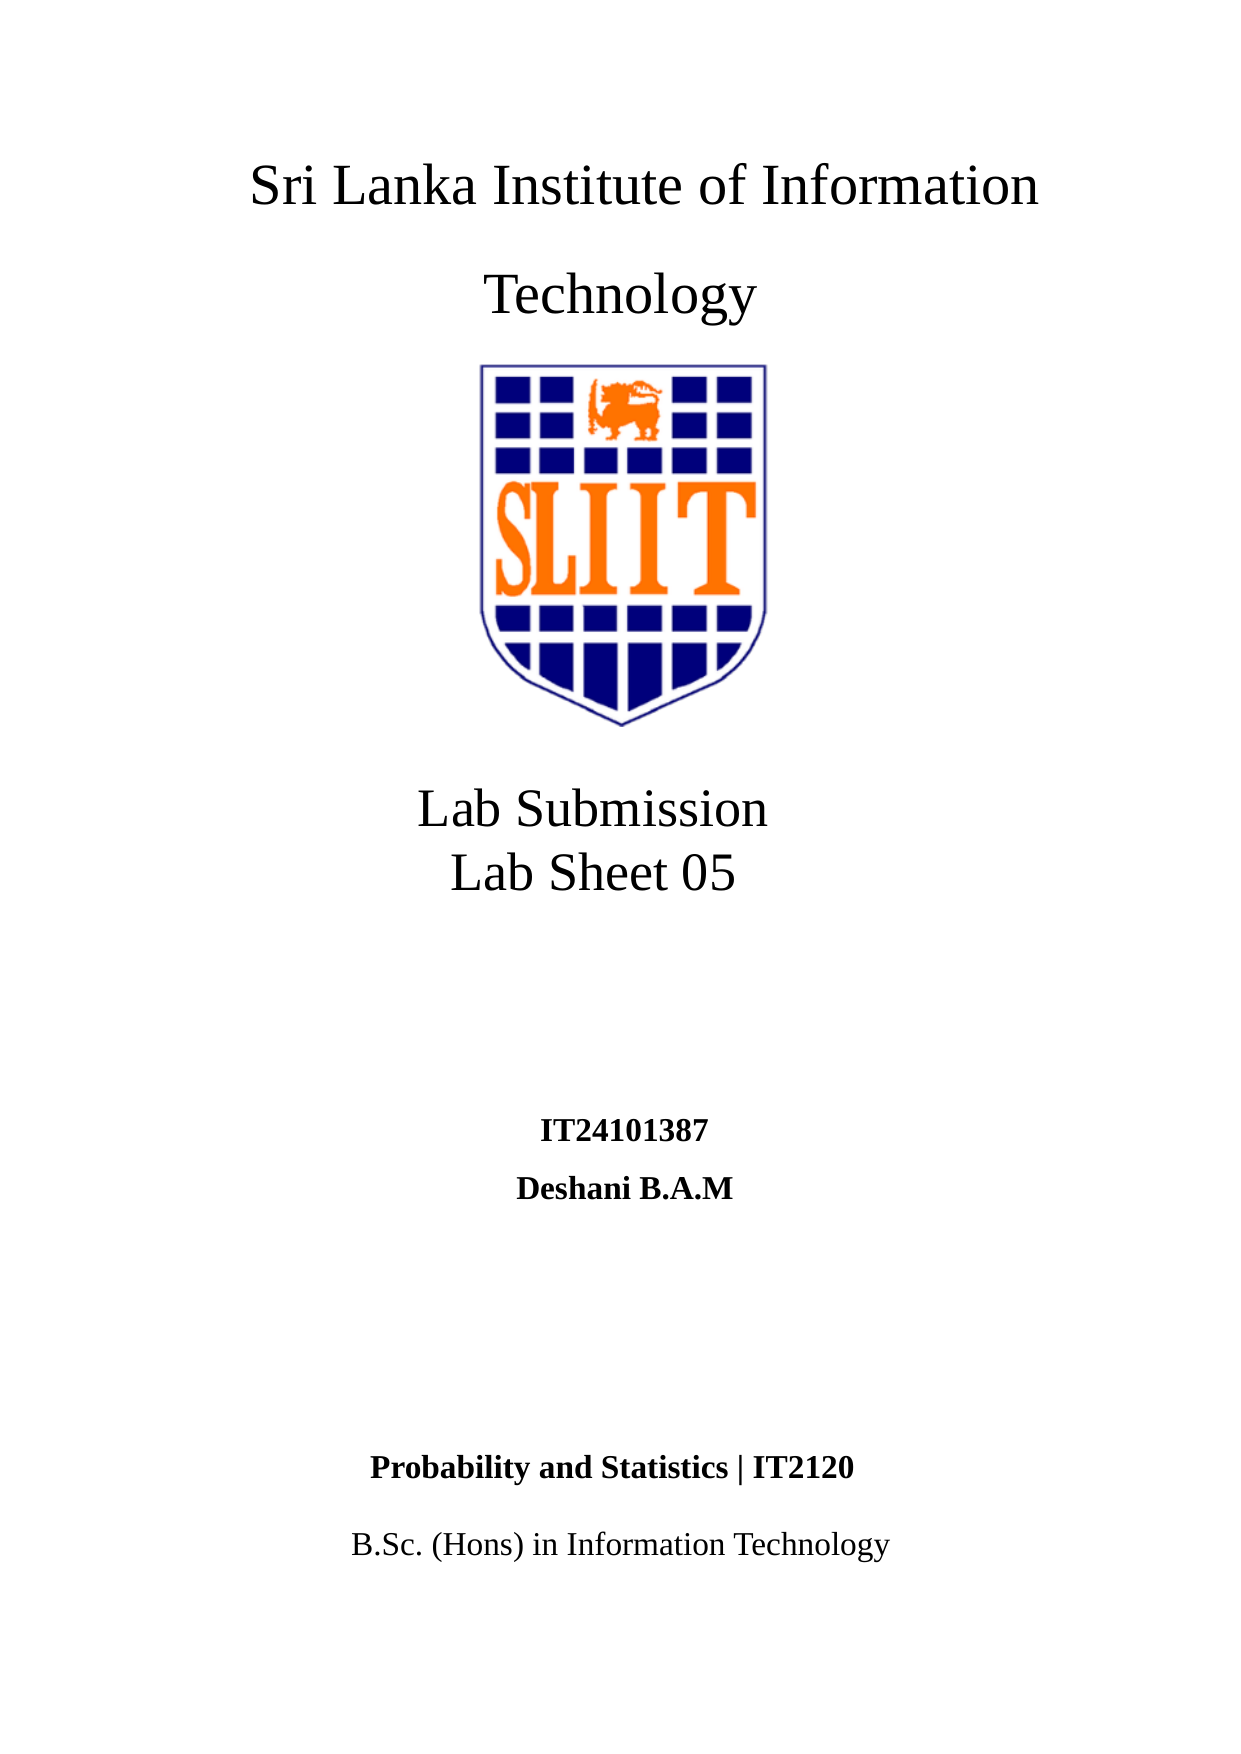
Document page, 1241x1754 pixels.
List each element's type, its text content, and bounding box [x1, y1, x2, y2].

text Lab Submission Lab Sheet 05 [300, 776, 886, 902]
text B.Sc. (Hons) in Information Technology [342, 1524, 1098, 1563]
text Technology [148, 259, 1098, 326]
text Sri Lanka Institute of Information [148, 150, 1098, 217]
text Probability and Statistics | IT2120 [150, 1447, 1066, 1485]
text IT24101387 Deshani B.A.M [478, 1110, 770, 1207]
picture [478, 364, 769, 727]
